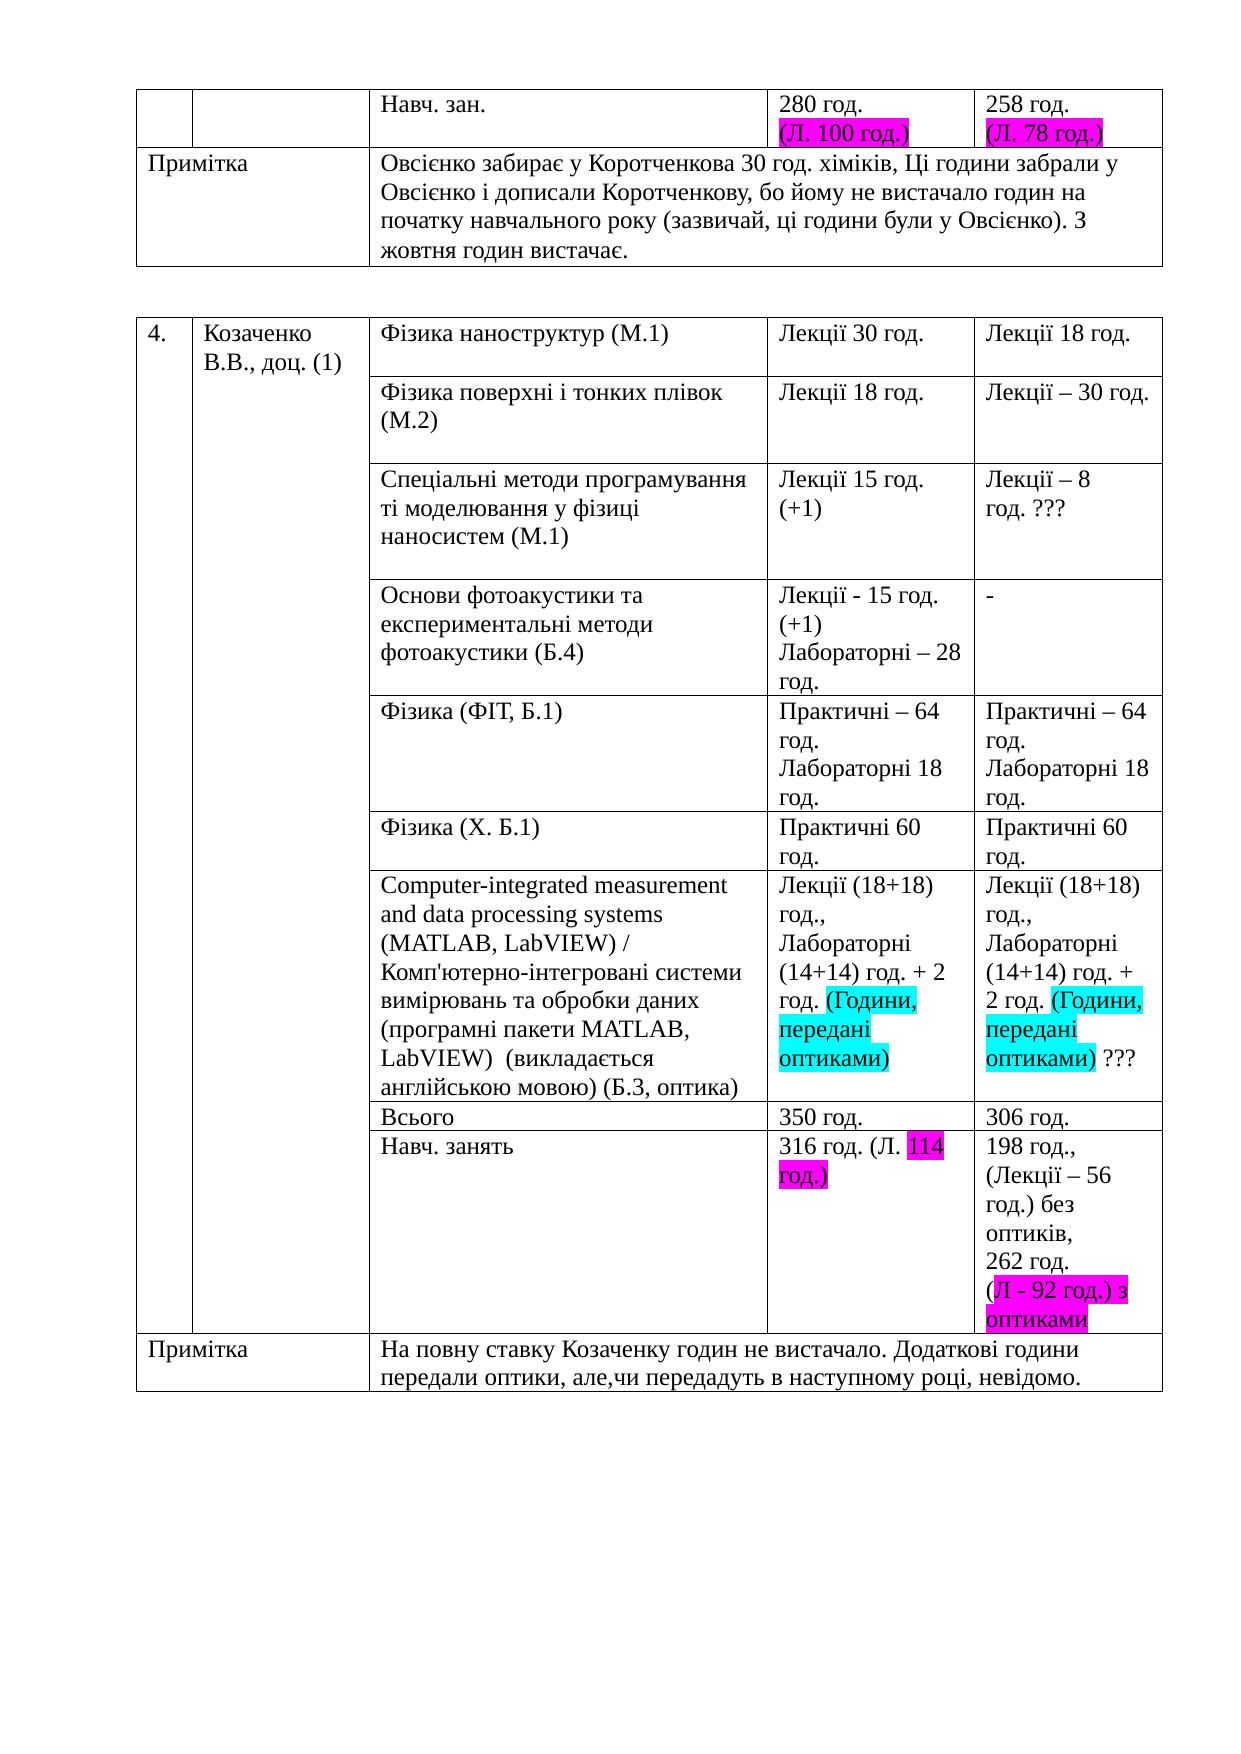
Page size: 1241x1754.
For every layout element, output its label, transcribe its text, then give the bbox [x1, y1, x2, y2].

table_cell Лекції (18+18) год., Лабораторні (14+14) год. + 2 год. (Години, передані оптиками) [768, 871, 974, 1101]
table_cell - [975, 580, 1162, 695]
table_cell Всього [370, 1102, 767, 1130]
table_header Лекції 18 год. [975, 318, 1162, 376]
table_cell Спеціальні методи програмування ті моделювання у фізиці наносистем (М.1) [370, 464, 767, 579]
table_cell Лекції - 15 год. (+1) Лабораторні – 28 год. [768, 580, 974, 695]
table_header 4. [137, 318, 192, 1333]
table_cell Основи фотоакустики та експериментальні методи фотоакустики (Б.4) [370, 580, 767, 695]
table_cell Практичні 60 год. [768, 812, 974, 869]
table_cell Фізика (Х. Б.1) [370, 812, 767, 869]
table_cell На повну ставку Козаченку годин не вистачало. Додаткові години передали оптики, але,чи передадуть в наступному році, невідомо. [370, 1334, 1162, 1391]
table_cell Навч. зан. [370, 90, 767, 147]
table_cell Фізика (ФІТ, Б.1) [370, 696, 767, 811]
table_header Фізика наноструктур (М.1) [370, 318, 767, 376]
table_cell Примітка [137, 148, 369, 266]
table_cell Примітка [137, 1334, 369, 1391]
table_cell 306 год. [975, 1102, 1162, 1130]
table_cell 316 год. (Л. 114 год.) [768, 1131, 974, 1333]
table_cell Лекції (18+18) год., Лабораторні (14+14) год. + 2 год. (Години, передані оптиками) ??? [975, 871, 1162, 1101]
table_cell Лекції 18 год. [768, 377, 974, 463]
table_cell Навч. занять [370, 1131, 767, 1333]
table_cell 280 год. (Л. 100 год.) [768, 90, 974, 147]
table_cell 350 год. [768, 1102, 974, 1130]
table_header Козаченко В.В., доц. (1) [193, 318, 369, 1333]
table_cell Лекції 15 год. (+1) [768, 464, 974, 579]
table_cell Практичні – 64 год. Лабораторні 18 год. [975, 696, 1162, 811]
table_cell Лекції – 8 год. ??? [975, 464, 1162, 579]
table_cell 198 год., (Лекції – 56 год.) без оптиків, 262 год. (Л - 92 год.) з оптиками [975, 1131, 1162, 1333]
table_cell Практичні – 64 год. Лабораторні 18 год. [768, 696, 974, 811]
table_header Лекції 30 год. [768, 318, 974, 376]
table_cell Computer-integrated measurement and data processing systems (MATLAB, LabVIEW) / Комп'ютерно-інтегровані системи вимірювань та обробки даних (програмні пакети MATLAB, LabVIEW) (викладається англійською мовою) (Б.3, оптика) [370, 871, 767, 1101]
table_cell Практичні 60 год. [975, 812, 1162, 869]
table_cell 258 год. (Л. 78 год.) [975, 90, 1162, 147]
table_cell Фізика поверхні і тонких плівок (М.2) [370, 377, 767, 463]
table_cell Овсієнко забирає у Коротченкова 30 год. хіміків, Ці години забрали у Овсієнко і дописали Коротченкову, бо йому не вистачало годин на початку навчального року (зазвичай, ці години були у Овсієнко). З жовтня годин вистачає. [370, 148, 1162, 266]
table_cell Лекції – 30 год. [975, 377, 1162, 463]
